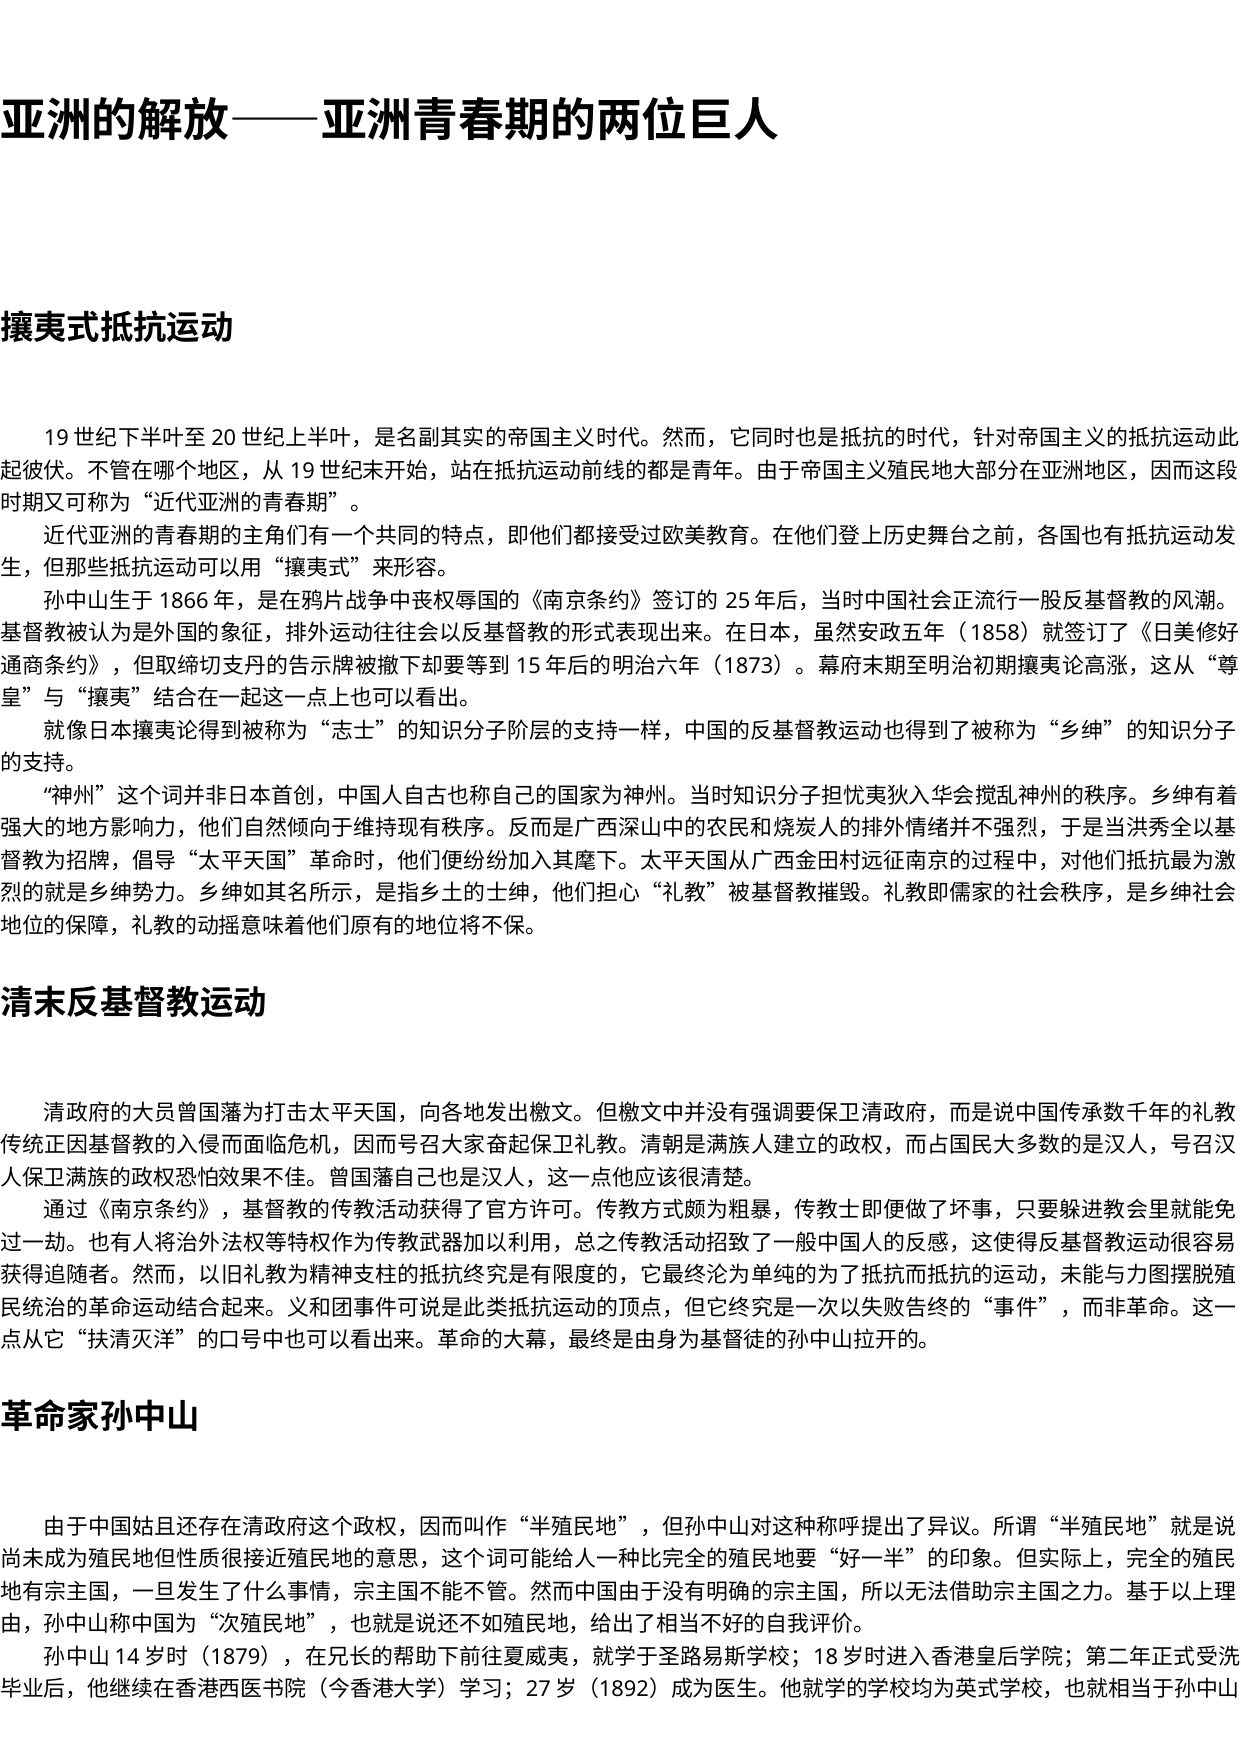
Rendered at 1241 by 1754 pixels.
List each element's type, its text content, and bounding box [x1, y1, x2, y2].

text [0, 1638, 1240, 1703]
text 19世纪下半叶至20世纪上半叶，是名副其实的帝国主义时代。然而，它同时也是抵抗的时代，针对帝国主义的抵抗运动此起彼伏。不管在哪个地区，从19世纪末开始，站在抵抗运动前线的都是青年。由于帝国主义殖民地大部分在亚洲地区，因而这段时期又可称为“近代亚洲的青春期”。 [0, 420, 1240, 517]
subtitle 亚洲的解放——亚洲青春期的两位巨人 [0, 67, 1240, 165]
subtitle 清末反基督教运动 [0, 967, 1240, 1032]
text 由于中国姑且还存在清政府这个政权，因而叫作“半殖民地”，但孙中山对这种称呼提出了异议。所谓“半殖民地”就是说尚未成为殖民地但性质很接近殖民地的意思，这个词可能给人一种比完全的殖民地要“好一半”的印象。但实际上，完全的殖民地有宗主国，一旦发生了什么事情，宗主国不能不管。然而中国由于没有明确的宗主国，所以无法借助宗主国之力。基于以上理由，孙中山称中国为“次殖民地”，也就是说还不如殖民地，给出了相当不好的自我评价。 [0, 1508, 1240, 1638]
text 清政府的大员曾国藩为打击太平天国，向各地发出檄文。但檄文中并没有强调要保卫清政府，而是说中国传承数千年的礼教传统正因基督教的入侵而面临危机，因而号召大家奋起保卫礼教。清朝是满族人建立的政权，而占国民大多数的是汉人，号召汉人保卫满族的政权恐怕效果不佳。曾国藩自己也是汉人，这一点他应该很清楚。 [0, 1094, 1240, 1192]
subtitle 革命家孙中山 [0, 1381, 1240, 1446]
text 孙中山生于1866年，是在鸦片战争中丧权辱国的《南京条约》签订的25年后，当时中国社会正流行一股反基督教的风潮。基督教被认为是外国的象征，排外运动往往会以反基督教的形式表现出来。在日本，虽然安政五年（1858）就签订了《日美修好通商条约》，但取缔切支丹的告示牌被撤下却要等到15年后的明治六年（1873）。幕府末期至明治初期攘夷论高涨，这从“尊皇”与“攘夷”结合在一起这一点上也可以看出。 [0, 582, 1240, 712]
text “神州”这个词并非日本首创，中国人自古也称自己的国家为神州。当时知识分子担忧夷狄入华会搅乱神州的秩序。乡绅有着强大的地方影响力，他们自然倾向于维持现有秩序。反而是广西深山中的农民和烧炭人的排外情绪并不强烈，于是当洪秀全以基督教为招牌，倡导“太平天国”革命时，他们便纷纷加入其麾下。太平天国从广西金田村远征南京的过程中，对他们抵抗最为激烈的就是乡绅势力。乡绅如其名所示，是指乡土的士绅，他们担心“礼教”被基督教摧毁。礼教即儒家的社会秩序，是乡绅社会地位的保障，礼教的动摇意味着他们原有的地位将不保。 [0, 777, 1240, 940]
text 就像日本攘夷论得到被称为“志士”的知识分子阶层的支持一样，中国的反基督教运动也得到了被称为“乡绅”的知识分子的支持。 [0, 712, 1240, 777]
text 近代亚洲的青春期的主角们有一个共同的特点，即他们都接受过欧美教育。在他们登上历史舞台之前，各国也有抵抗运动发生，但那些抵抗运动可以用“攘夷式”来形容。 [0, 517, 1240, 582]
subtitle 攘夷式抵抗运动 [0, 293, 1240, 358]
text 通过《南京条约》，基督教的传教活动获得了官方许可。传教方式颇为粗暴，传教士即便做了坏事，只要躲进教会里就能免过一劫。也有人将治外法权等特权作为传教武器加以利用，总之传教活动招致了一般中国人的反感，这使得反基督教运动很容易获得追随者。然而，以旧礼教为精神支柱的抵抗终究是有限度的，它最终沦为单纯的为了抵抗而抵抗的运动，未能与力图摆脱殖民统治的革命运动结合起来。义和团事件可说是此类抵抗运动的顶点，但它终究是一次以失败告终的“事件”，而非革命。这一点从它“扶清灭洋”的口号中也可以看出来。革命的大幕，最终是由身为基督徒的孙中山拉开的。 [0, 1192, 1240, 1354]
